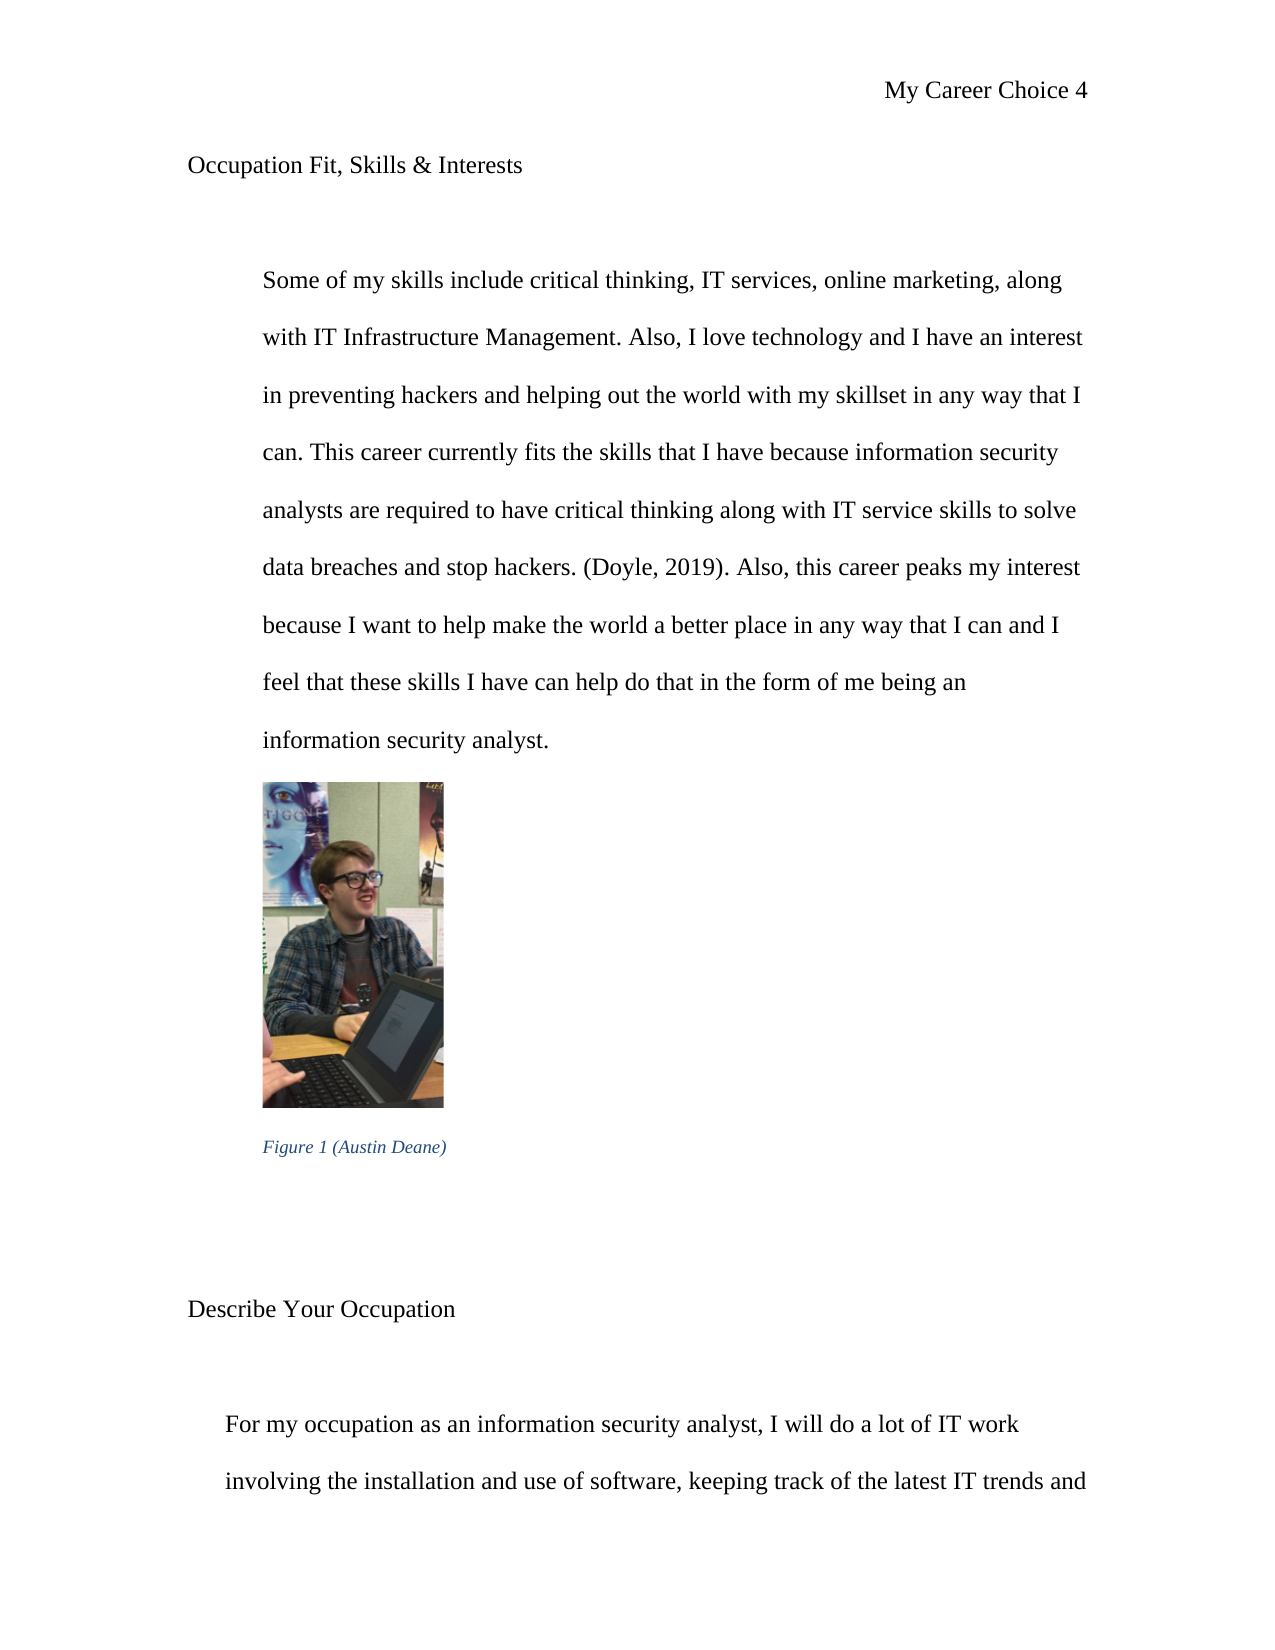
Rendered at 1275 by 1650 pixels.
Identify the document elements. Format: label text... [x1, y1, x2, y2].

text Some of my skills include critical thinking, IT services, online marketing, along with IT Infrastructure Management. Also, I love technology and I have an interest in preventing hackers and helping out the world with my skillset in any way that I can. This career currently fits the skills that I have because information security analysts are required to have critical thinking along with IT service skills to solve data breaches and stop hackers.. Also, this career peaks my interest because I want to help make the world a better place in any way that I can and I feel that these skills I have can help do that in the form of me being an information security analyst. [262, 265, 1087, 754]
picture [262, 782, 444, 1108]
subtitle Occupation Fit, Skills & Interests [187, 150, 1087, 179]
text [225, 1409, 1087, 1495]
subtitle Describe Your Occupation [187, 1294, 1087, 1322]
